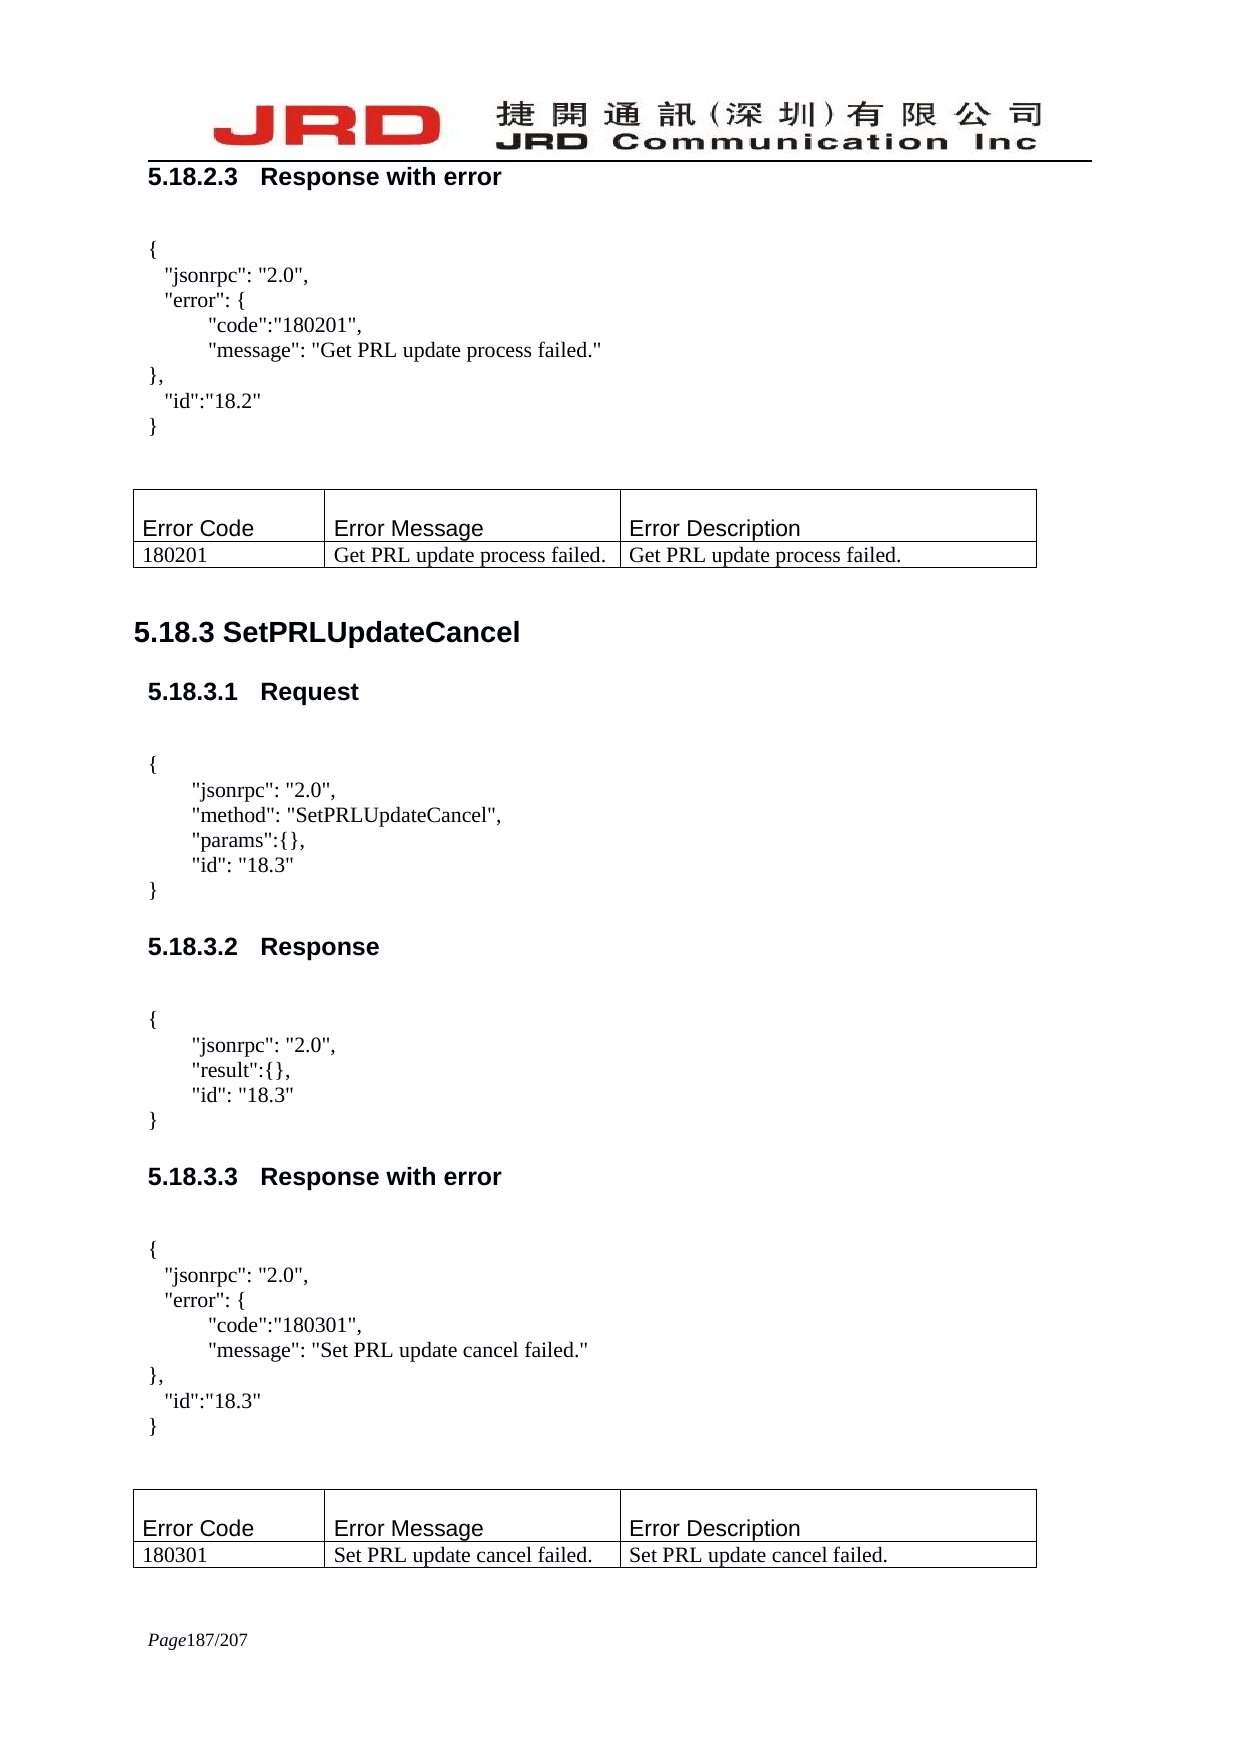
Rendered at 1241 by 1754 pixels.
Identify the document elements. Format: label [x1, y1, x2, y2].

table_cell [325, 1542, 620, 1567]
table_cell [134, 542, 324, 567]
picture [189, 88, 1051, 158]
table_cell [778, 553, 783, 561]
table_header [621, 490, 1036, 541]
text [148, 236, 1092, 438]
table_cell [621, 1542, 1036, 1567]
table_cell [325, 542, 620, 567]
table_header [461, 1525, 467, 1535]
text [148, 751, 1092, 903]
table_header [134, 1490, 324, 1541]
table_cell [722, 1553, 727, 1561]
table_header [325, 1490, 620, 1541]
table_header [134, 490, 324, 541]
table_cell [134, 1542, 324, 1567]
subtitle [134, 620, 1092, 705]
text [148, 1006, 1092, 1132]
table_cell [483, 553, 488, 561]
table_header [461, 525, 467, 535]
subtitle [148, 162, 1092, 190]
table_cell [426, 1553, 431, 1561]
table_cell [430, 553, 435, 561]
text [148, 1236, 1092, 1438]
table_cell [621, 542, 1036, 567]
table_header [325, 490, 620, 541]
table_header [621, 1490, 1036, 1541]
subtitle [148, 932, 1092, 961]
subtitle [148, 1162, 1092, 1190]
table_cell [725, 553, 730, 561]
